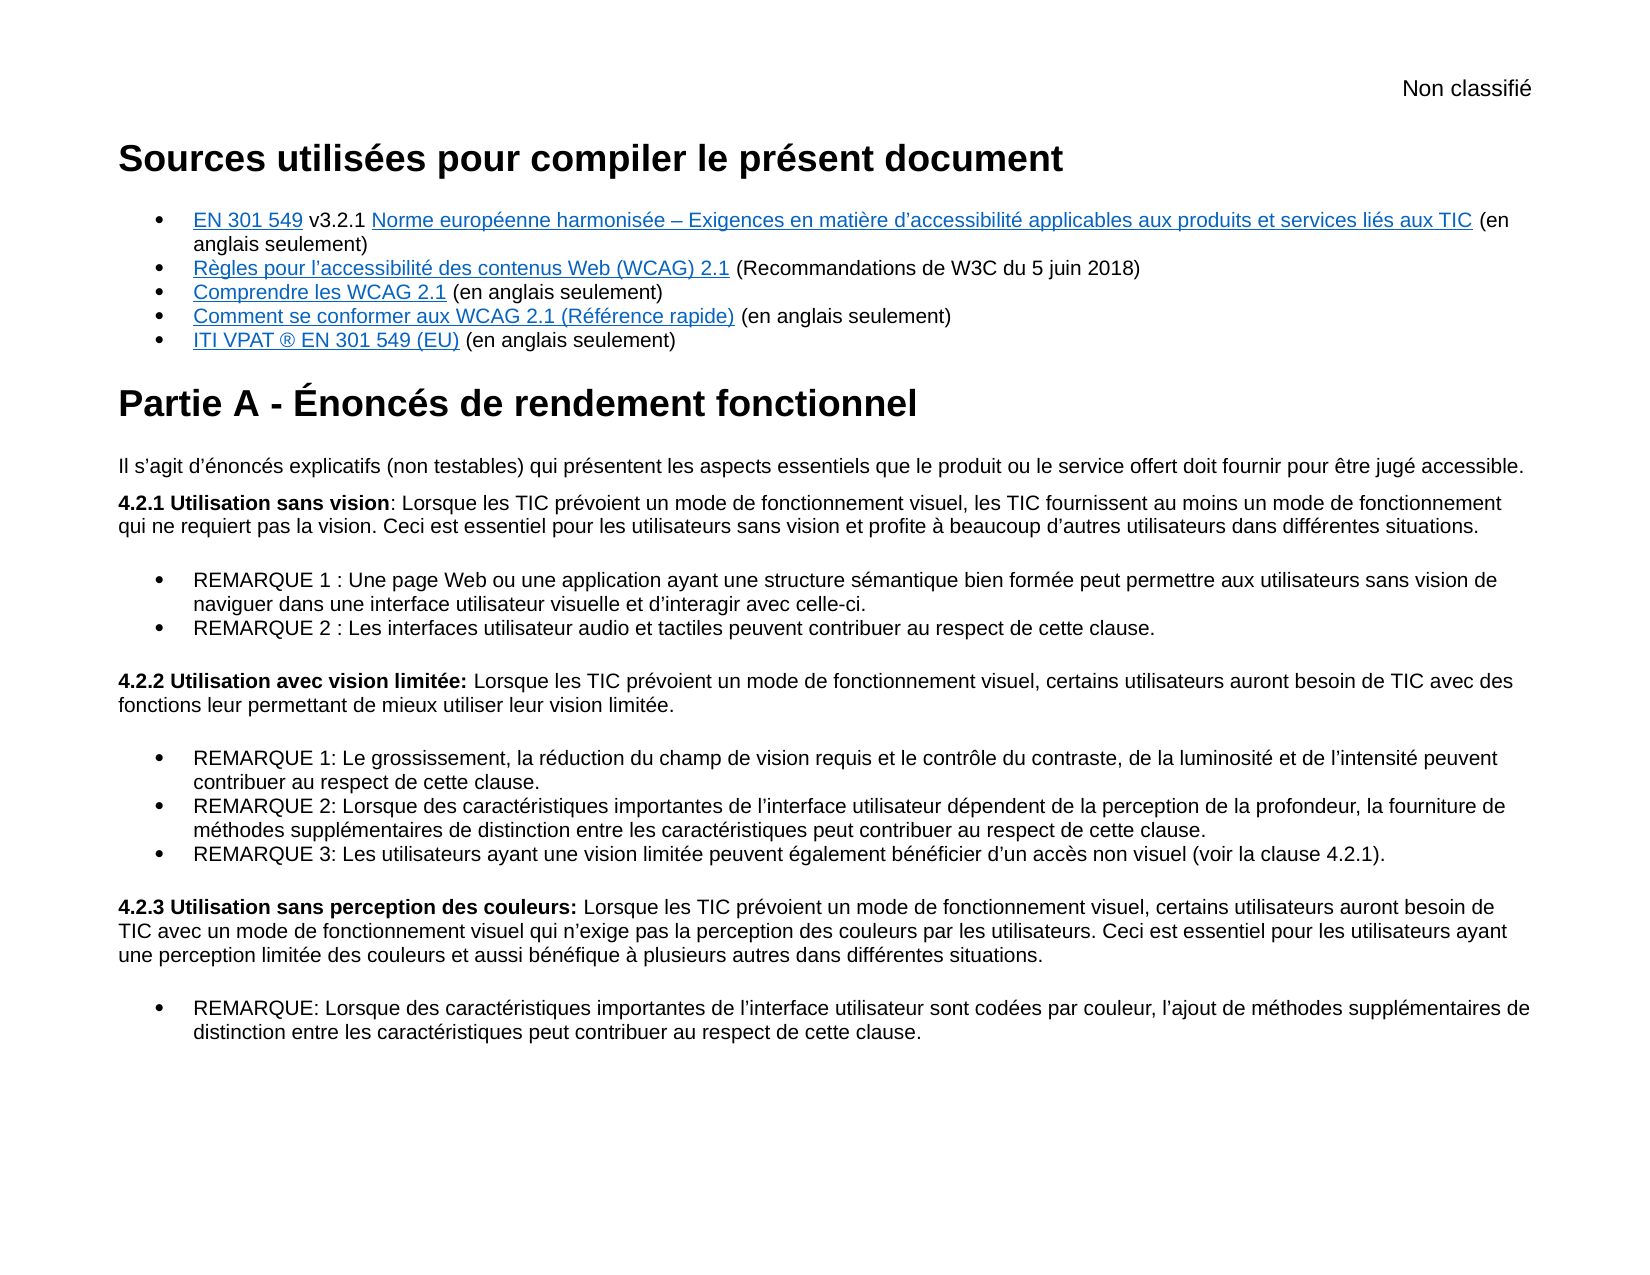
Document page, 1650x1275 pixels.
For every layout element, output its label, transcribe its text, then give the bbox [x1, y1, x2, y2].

text 4.2.1 Utilisation sans vision: Lorsque les TIC prévoient un mode de fonctionnement visuel, les TIC fournissent au moins un mode de fonctionnement qui ne requiert pas la vision. Ceci est essentiel pour les utilisateurs sans vision et profite à beaucoup d’autres utilisateurs dans différentes situations. [118, 490, 1532, 538]
list REMARQUE 1 : Une page Web ou une application ayant une structure sémantique bien formée peut permettre aux utilisateurs sans vision de naviguer dans une interface utilisateur visuelle et d’interagir avec celle-ci. [156, 567, 1532, 615]
subtitle Sources utilisées pour compiler le présent document [118, 136, 1532, 179]
list REMARQUE 2: Lorsque des caractéristiques importantes de l’interface utilisateur dépendent de la perception de la profondeur, la fourniture de méthodes supplémentaires de distinction entre les caractéristiques peut contribuer au respect de cette clause. [156, 794, 1532, 842]
list REMARQUE 3: Les utilisateurs ayant une vision limitée peuvent également bénéficier d’un accès non visuel (voir la clause 4.2.1). [156, 842, 1532, 866]
text 4.2.2 Utilisation avec vision limitée: Lorsque les TIC prévoient un mode de fonctionnement visuel, certains utilisateurs auront besoin de TIC avec des fonctions leur permettant de mieux utiliser leur vision limitée. [118, 669, 1532, 717]
list Comment se conformer aux WCAG 2.1 (Référence rapide) (en anglais seulement) [156, 304, 1532, 328]
list EN 301 549 v3.2.1 Norme européenne harmonisée – Exigences en matière d’accessibilité applicables aux produits et services liés aux TIC (en anglais seulement) [156, 208, 1532, 256]
text Il s’agit d’énoncés explicatifs (non testables) qui présentent les aspects essentiels que le produit ou le service offert doit fournir pour être jugé accessible. [118, 454, 1532, 478]
text 4.2.3 Utilisation sans perception des couleurs: Lorsque les TIC prévoient un mode de fonctionnement visuel, certains utilisateurs auront besoin de TIC avec un mode de fonctionnement visuel qui n’exige pas la perception des couleurs par les utilisateurs. Ceci est essentiel pour les utilisateurs ayant une perception limitée des couleurs et aussi bénéfique à plusieurs autres dans différentes situations. [118, 895, 1532, 967]
list ITI VPAT ® EN 301 549 (EU) (en anglais seulement) [156, 328, 1532, 352]
list Comprendre les WCAG 2.1 (en anglais seulement) [156, 280, 1532, 304]
list REMARQUE 1: Le grossissement, la réduction du champ de vision requis et le contrôle du contraste, de la luminosité et de l’intensité peuvent contribuer au respect de cette clause. [156, 746, 1532, 794]
list REMARQUE 2 : Les interfaces utilisateur audio et tactiles peuvent contribuer au respect de cette clause. [156, 615, 1532, 639]
subtitle Partie A - Énoncés de rendement fonctionnel [118, 382, 1532, 425]
list Règles pour l’accessibilité des contenus Web (WCAG) 2.1 (Recommandations de W3C du 5 juin 2018) [156, 256, 1532, 280]
